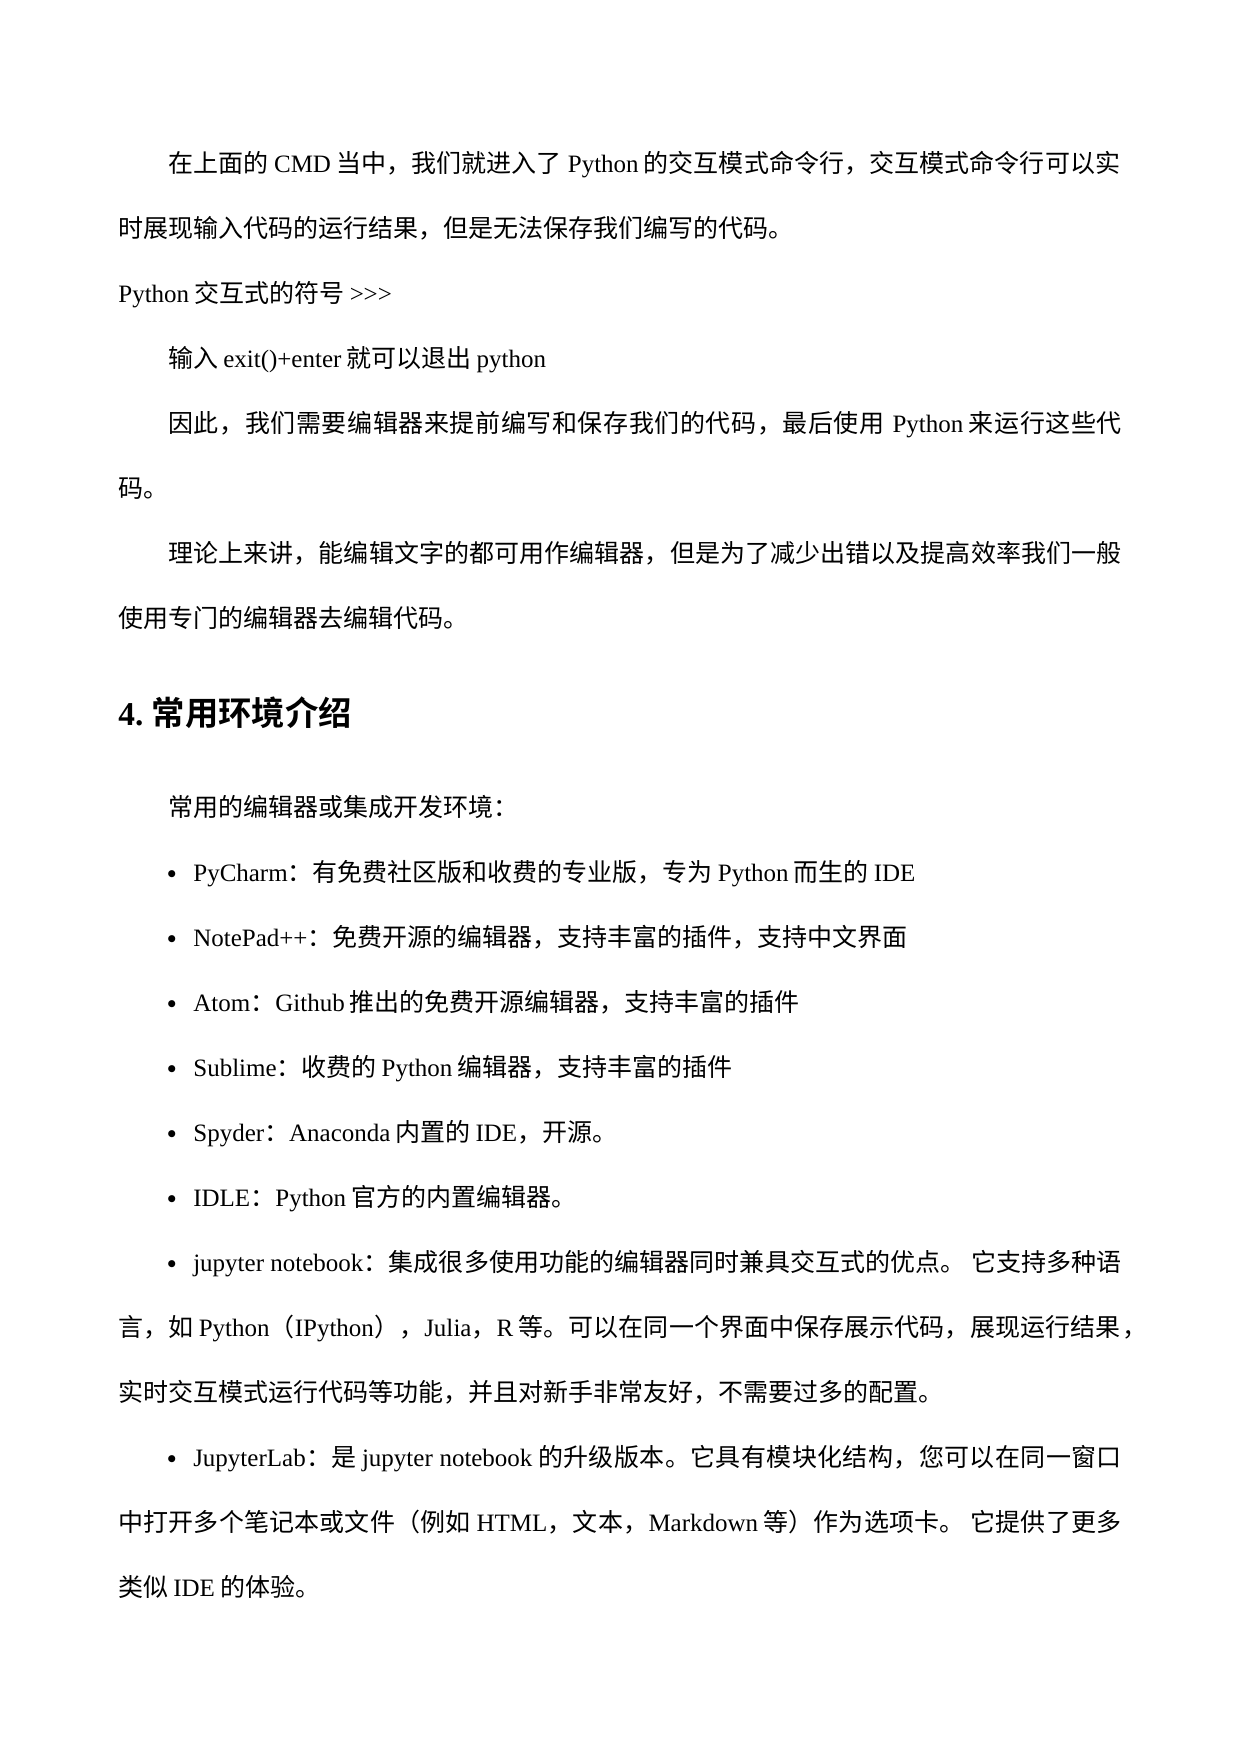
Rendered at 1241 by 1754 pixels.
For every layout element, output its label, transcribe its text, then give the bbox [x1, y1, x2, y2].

subtitle 4. 常用环境介绍 [118, 679, 1122, 744]
text 理论上来讲，能编辑文字的都可用作编辑器，但是为了减少出错以及提高效率我们一般使用专门的编辑器去编辑代码。 [118, 519, 1122, 649]
text 在上面的CMD当中，我们就进入了Python的交互模式命令行，交互模式命令行可以实时展现输入代码的运行结果，但是无法保存我们编写的代码。 Python交互式的符号 >>> [118, 129, 1122, 324]
list NotePad++：免费开源的编辑器，支持丰富的插件，支持中文界面 [118, 903, 1122, 968]
text 输入exit()+enter就可以退出python [118, 324, 1122, 389]
list jupyter notebook：集成很多使用功能的编辑器同时兼具交互式的优点。 它支持多种语言，如Python（IPython），Julia，R等。可以在同一个界面中保存展示代码，展现运行结果，实时交互模式运行代码等功能，并且对新手非常友好，不需要过多的配置。 [118, 1228, 1122, 1423]
list IDLE：Python官方的内置编辑器。 [118, 1163, 1122, 1228]
text 因此，我们需要编辑器来提前编写和保存我们的代码，最后使用Python来运行这些代码。 [118, 389, 1122, 519]
text 常用的编辑器或集成开发环境： [118, 773, 1122, 838]
list PyCharm：有免费社区版和收费的专业版，专为Python而生的IDE [118, 838, 1122, 903]
list Sublime：收费的Python编辑器，支持丰富的插件 [118, 1033, 1122, 1098]
list Atom：Github推出的免费开源编辑器，支持丰富的插件 [118, 968, 1122, 1033]
list Spyder：Anaconda内置的IDE，开源。 [118, 1098, 1122, 1163]
list JupyterLab：是jupyter notebook的升级版本。它具有模块化结构，您可以在同一窗口中打开多个笔记本或文件（例如HTML，文本，Markdown等）作为选项卡。 它提供了更多类似IDE的体验。 [118, 1423, 1122, 1618]
